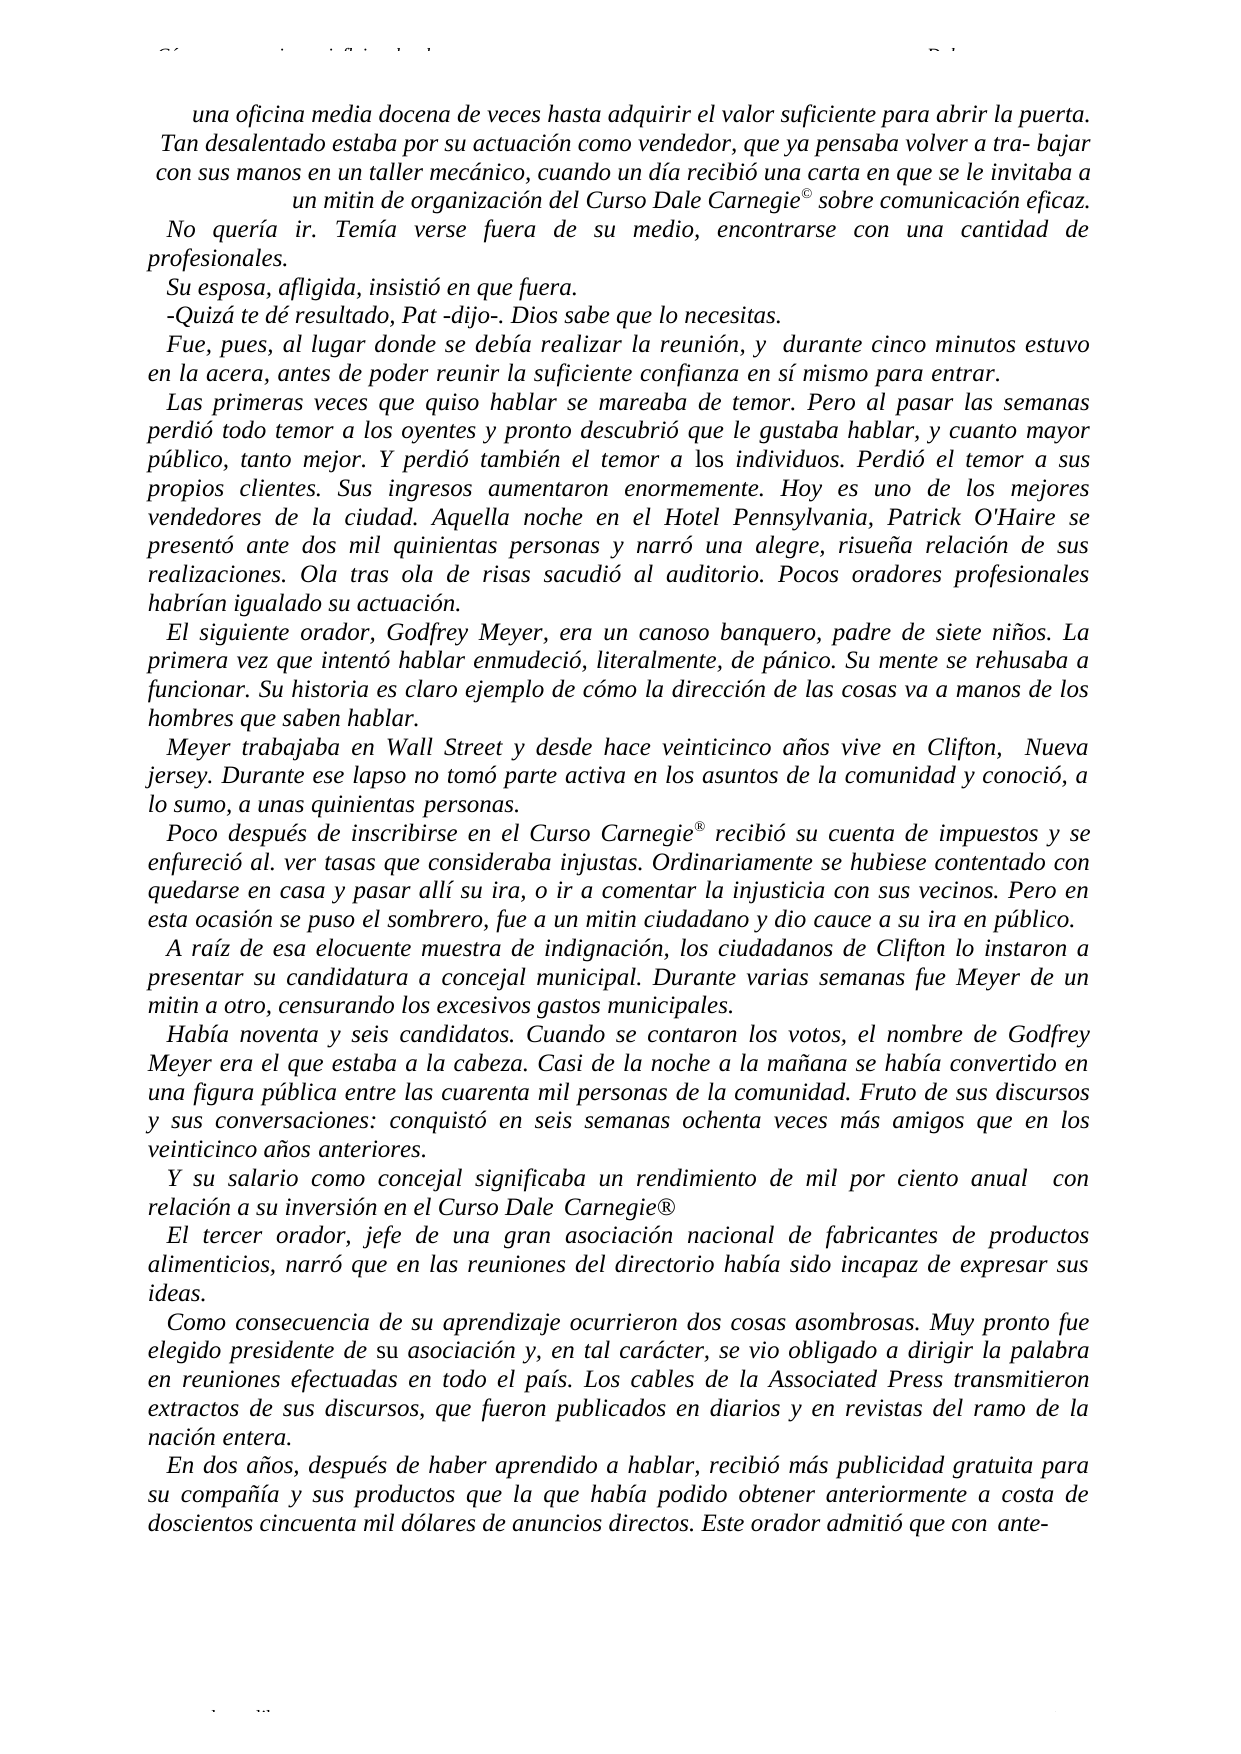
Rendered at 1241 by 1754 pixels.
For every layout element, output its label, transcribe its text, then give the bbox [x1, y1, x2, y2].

text El tercer orador, jefe de una gran asociación nacional de fabricantes de productos alimenticios, narró que en las reuniones del directorio había sido incapaz de expresar sus ideas. [148, 1220, 1091, 1307]
text -Quizá te dé resultado, Pat -dijo-. Dios sabe que lo necesitas. [166, 300, 1105, 329]
text Y su salario como concejal significaba un rendimiento de mil por ciento anual con relación a su inversión en el Curso Dale Carnegie® [148, 1163, 1091, 1220]
text Su esposa, afligida, insistió en que fuera. [166, 272, 1105, 300]
text En dos años, después de haber aprendido a hablar, recibió más publicidad gratuita para su compañía y sus productos que la que había podido obtener anteriormente a costa de doscientos cincuenta mil dólares de anuncios directos. Este orador admitió que con ante- [148, 1450, 1091, 1537]
text Fue, pues, al lugar donde se debía realizar la reunión, y durante cinco minutos estuvo en la acera, antes de poder reunir la suficiente confianza en sí mismo para entrar. [148, 329, 1090, 387]
text Como consecuencia de su aprendizaje ocurrieron dos cosas asombrosas. Muy pronto fue elegido presidente de su asociación y, en tal carácter, se vio obligado a dirigir la palabra en reuniones efectuadas en todo el país. Los cables de la Associated Press transmitieron extractos de sus discursos, que fueron publicados en diarios y en revistas del ramo de la nación entera. [148, 1307, 1091, 1450]
text Meyer trabajaba en Wall Street y desde hace veinticinco años vive en Clifton, Nueva jersey. Durante ese lapso no tomó parte activa en los asuntos de la comunidad y conoció, a lo sumo, a unas quinientas personas. [148, 732, 1091, 818]
text El siguiente orador, Godfrey Meyer, era un canoso banquero, padre de siete niños. La primera vez que intentó hablar enmudeció, literalmente, de pánico. Su mente se rehusaba a funcionar. Su historia es claro ejemplo de cómo la dirección de las cosas va a manos de los hombres que saben hablar. [148, 617, 1091, 732]
text Había noventa y seis candidatos. Cuando se contaron los votos, el nombre de Godfrey Meyer era el que estaba a la cabeza. Casi de la noche a la mañana se había convertido en una figura pública entre las cuarenta mil personas de la comunidad. Fruto de sus discursos y sus conversaciones: conquistó en seis semanas ochenta veces más amigos que en los veinticinco años anteriores. [148, 1019, 1091, 1163]
text Poco después de inscribirse en el Curso Carnegie® recibió su cuenta de impuestos y se enfureció al. ver tasas que consideraba injustas. Ordinariamente se hubiese contentado con quedarse en casa y pasar allí su ira, o ir a comentar la injusticia con sus vecinos. Pero en esta ocasión se puso el sombrero, fue a un mitin ciudadano y dio cauce a su ira en público. [148, 818, 1091, 933]
text una oficina media docena de veces hasta adquirir el valor suficiente para abrir la puerta. Tan desalentado estaba por su actuación como vendedor, que ya pensaba volver a tra- bajar con sus manos en un taller mecánico, cuando un día recibió una carta en que se le invitaba a un mitin de organización del Curso Dale Carnegie© sobre comunicación eficaz. [153, 99, 1091, 214]
text Las primeras veces que quiso hablar se mareaba de temor. Pero al pasar las semanas perdió todo temor a los oyentes y pronto descubrió que le gustaba hablar, y cuanto mayor público, tanto mejor. Y perdió también el temor a los individuos. Perdió el temor a sus propios clientes. Sus ingresos aumentaron enormemente. Hoy es uno de los mejores vendedores de la ciudad. Aquella noche en el Hotel Pennsylvania, Patrick O'Haire se presentó ante dos mil quinientas personas y narró una alegre, risueña relación de sus realizaciones. Ola tras ola de risas sacudió al auditorio. Pocos oradores profesionales habrían igualado su actuación. [148, 387, 1091, 617]
text No quería ir. Temía verse fuera de su medio, encontrarse con una cantidad de profesionales. [148, 214, 1091, 272]
text A raíz de esa elocuente muestra de indignación, los ciudadanos de Clifton lo instaron a presentar su candidatura a concejal municipal. Durante varias semanas fue Meyer de un mitin a otro, censurando los excesivos gastos municipales. [148, 933, 1091, 1019]
